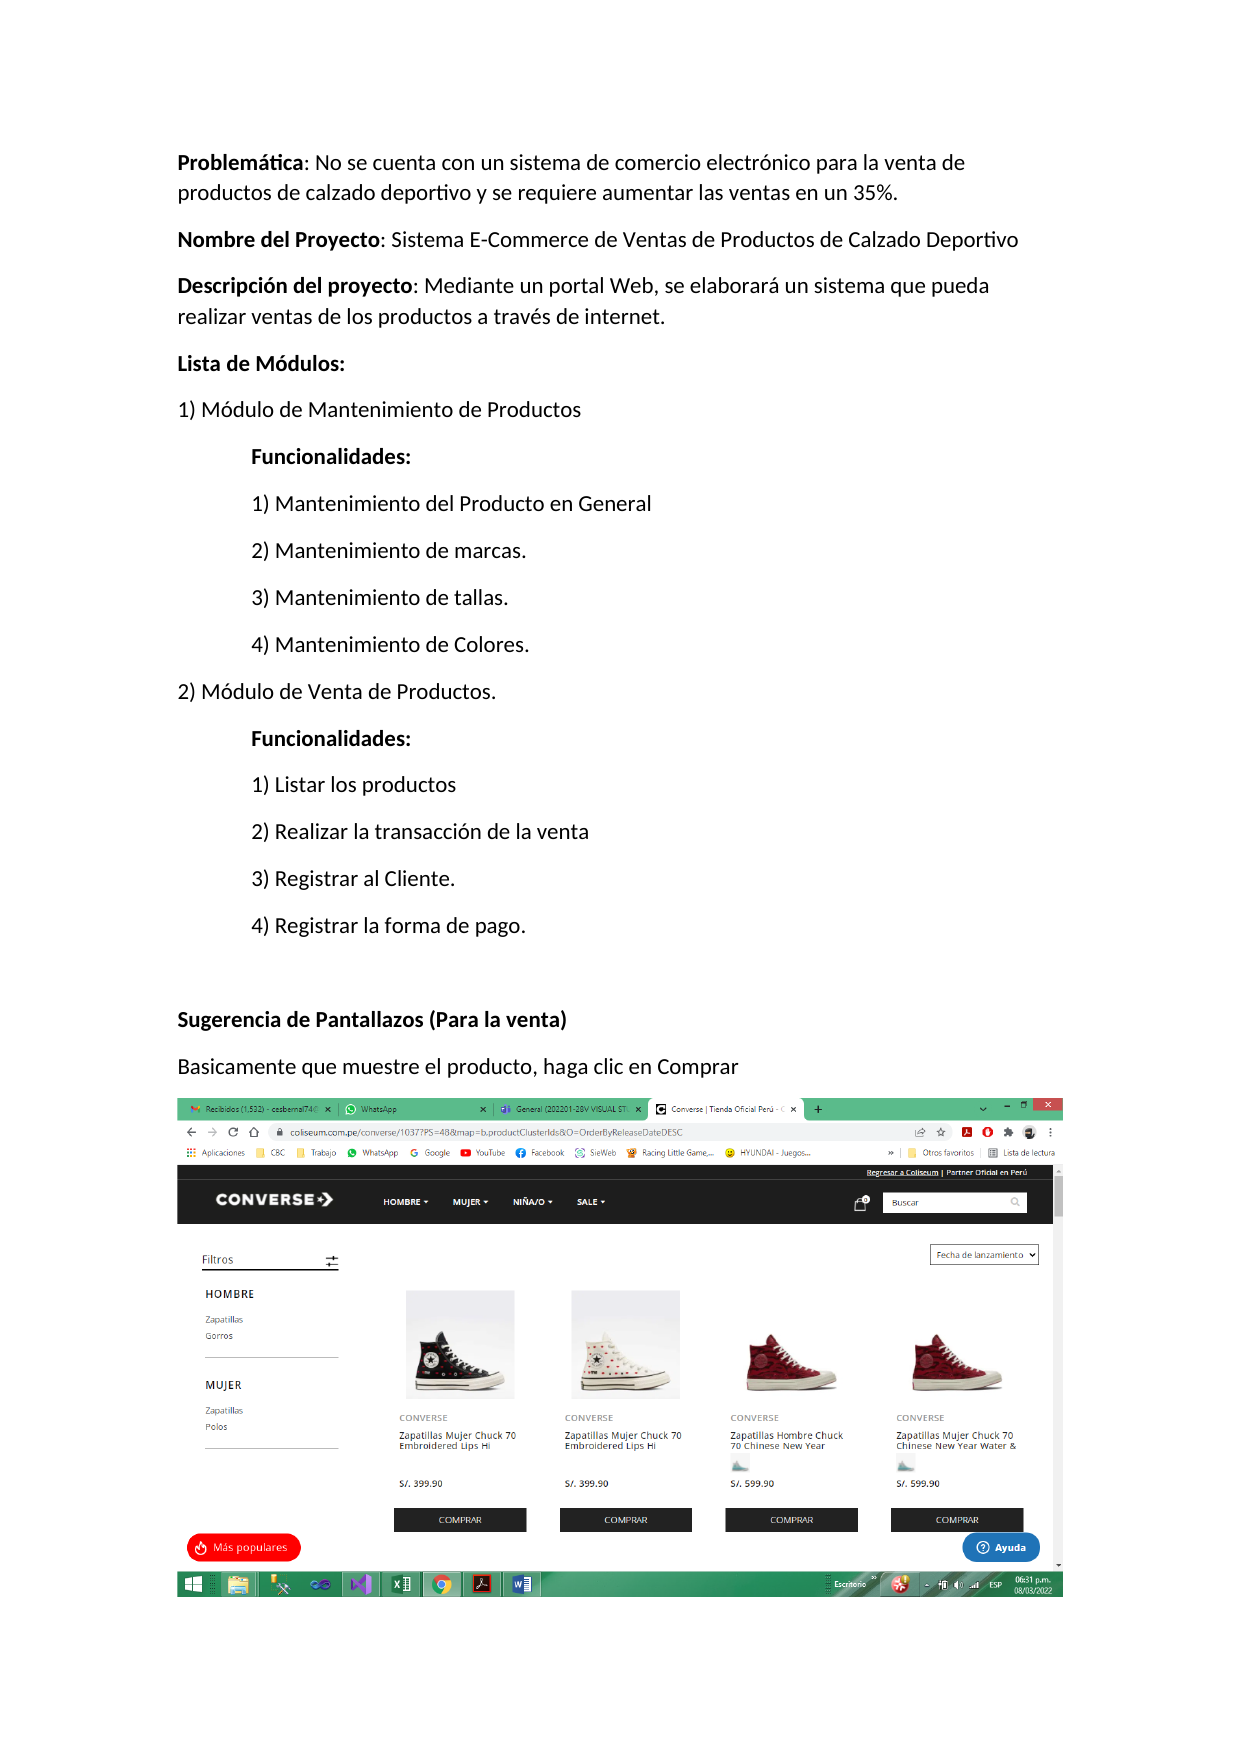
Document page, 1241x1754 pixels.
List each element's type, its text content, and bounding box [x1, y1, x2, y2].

text Lista de Módulos: [177, 349, 1063, 377]
text 4) Mantenimiento de Colores. [177, 630, 1063, 658]
text 4) Registrar la forma de pago. [177, 911, 1063, 939]
text Funcionalidades: [177, 724, 1063, 752]
text 3) Mantenimiento de tallas. [177, 583, 1063, 611]
text 1) Listar los productos [177, 771, 1063, 798]
text 3) Registrar al Cliente. [177, 864, 1063, 892]
text Descripción del proyecto: Mediante un portal Web, se elaborará un sistema que pueda realizar ventas de los productos a través de internet. [177, 272, 1063, 330]
picture [177, 1098, 1063, 1597]
text 1) Módulo de Mantenimiento de Productos [177, 396, 1063, 423]
text 2) Módulo de Venta de Productos. [177, 677, 1063, 705]
text Sugerencia de Pantallazos (Para la venta) [177, 1005, 1063, 1033]
text 2) Realizar la transacción de la venta [177, 817, 1063, 845]
text Funcionalidades: [177, 442, 1063, 470]
text Nombre del Proyecto: Sistema E-Commerce de Ventas de Productos de Calzado Deportivo [177, 225, 1063, 253]
text 2) Mantenimiento de marcas. [177, 536, 1063, 564]
text Problemática: No se cuenta con un sistema de comercio electrónico para la venta de productos de calzado deportivo y se requiere aumentar las ventas en un 35%. [177, 148, 1063, 206]
text 1) Mantenimiento del Producto en General [177, 489, 1063, 517]
text Basicamente que muestre el producto, haga clic en Comprar [177, 1052, 1063, 1080]
